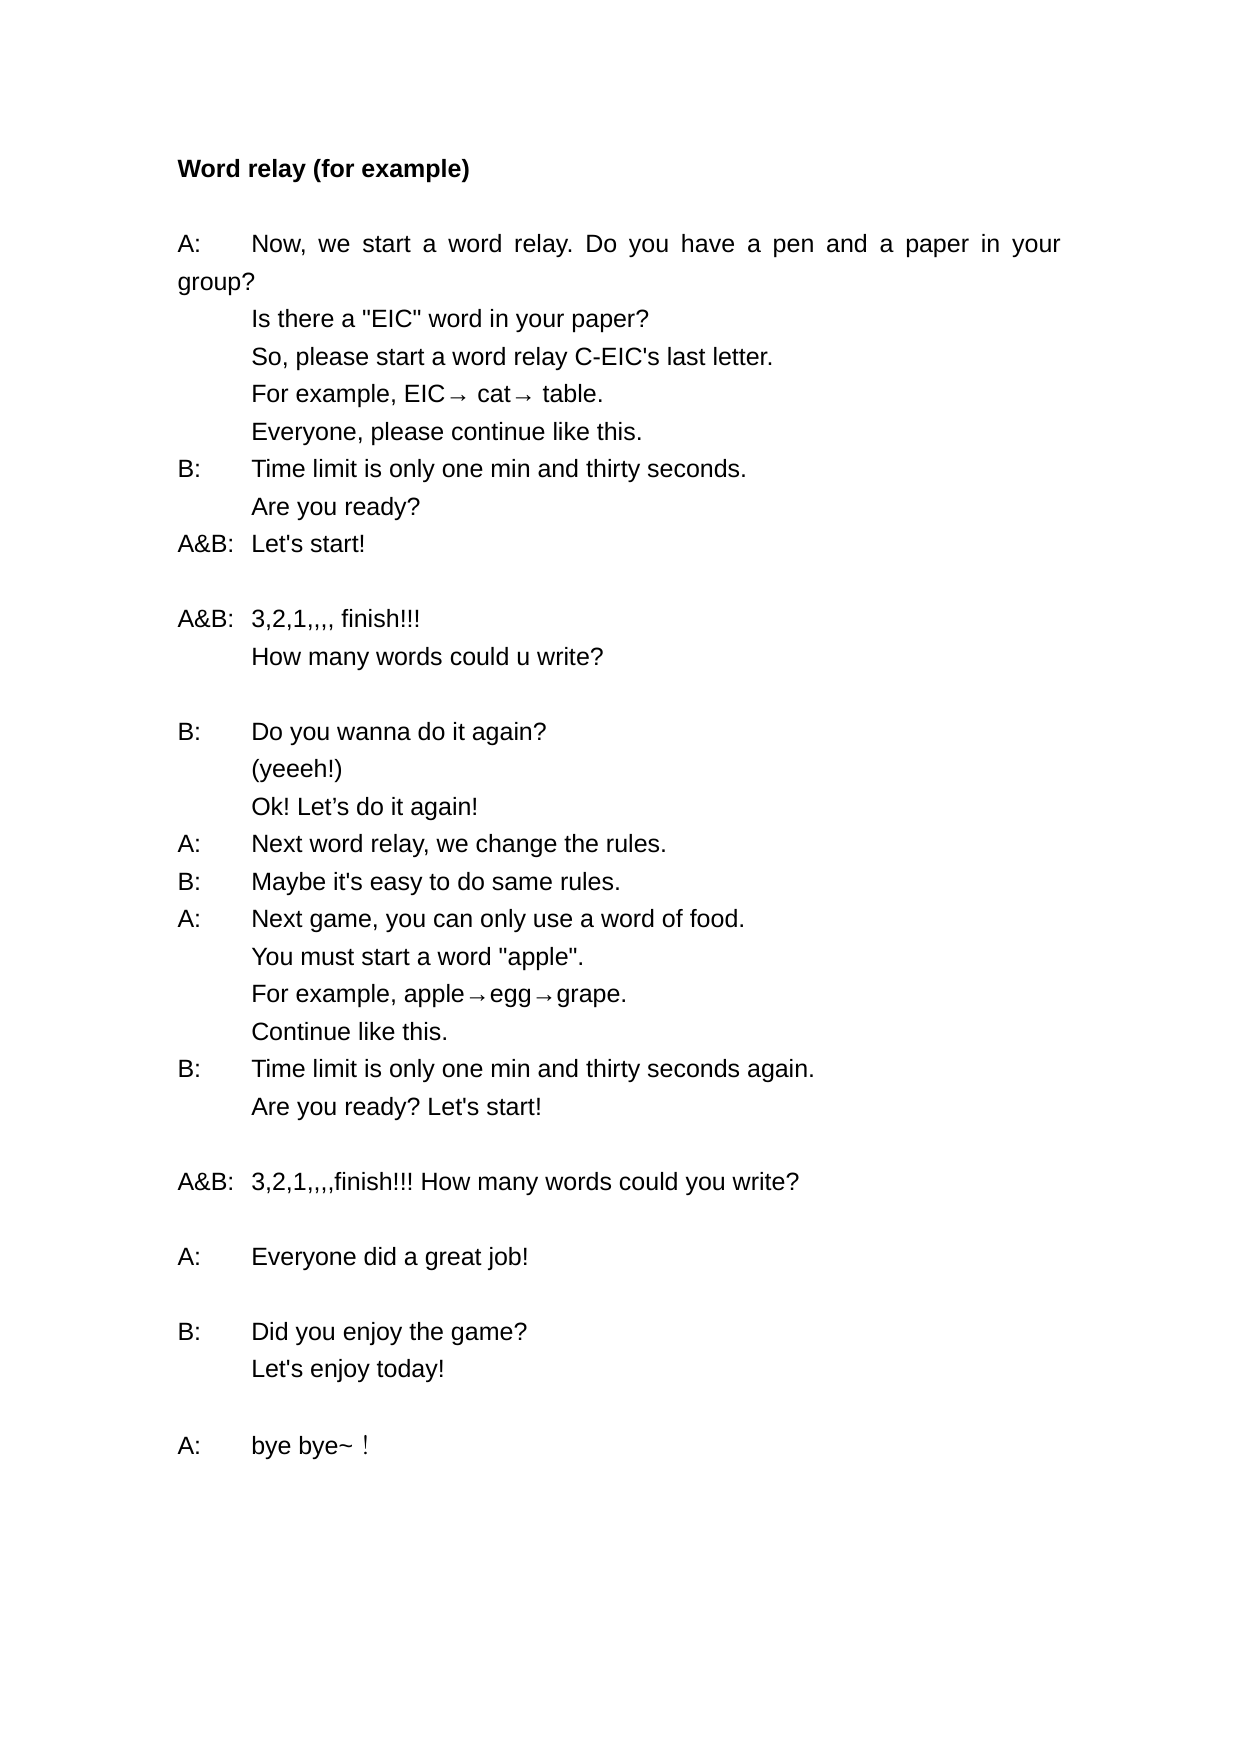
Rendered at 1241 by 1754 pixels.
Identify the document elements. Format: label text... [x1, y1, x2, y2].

text How many words could u write? [177, 637, 1063, 675]
text A&B: Let's start! [177, 525, 1063, 562]
text B: Do you wanna do it again? [177, 712, 1063, 750]
text B: Time limit is only one min and thirty seconds again. [177, 1050, 1063, 1087]
text Are you ready? Let's start! [177, 1087, 1063, 1125]
text A: Now, we start a word relay. Do you have a pen and a paper in your group? [177, 225, 1063, 300]
text Are you ready? [177, 487, 1063, 525]
text Everyone, please continue like this. [177, 412, 1063, 450]
text A&B: 3,2,1,,,,finish!!! How many words could you write? [177, 1162, 1063, 1200]
text B: Maybe it's easy to do same rules. [177, 862, 1063, 900]
text You must start a word "apple". [177, 937, 1063, 975]
text For example, EIC→ cat→ table. [177, 375, 1063, 412]
text Word relay (for example) [177, 150, 1063, 187]
text A: Next game, you can only use a word of food. [177, 900, 1063, 937]
text Continue like this. [177, 1012, 1063, 1050]
text B: Did you enjoy the game? [177, 1312, 1063, 1350]
text Ok! Let’s do it again! [177, 787, 1063, 825]
text Let's enjoy today! [177, 1350, 1063, 1387]
text For example, apple→egg→grape. [177, 975, 1063, 1012]
text A&B: 3,2,1,,,, finish!!! [177, 600, 1063, 637]
text Is there a "EIC" word in your paper? [177, 300, 1063, 337]
text B: Time limit is only one min and thirty seconds. [177, 450, 1063, 487]
text So, please start a word relay C-EIC's last letter. [177, 337, 1063, 375]
text A: Everyone did a great job! [177, 1237, 1063, 1275]
text (yeeeh!) [177, 750, 1063, 787]
text A: bye bye~！ [177, 1425, 1063, 1462]
text A: Next word relay, we change the rules. [177, 825, 1063, 862]
